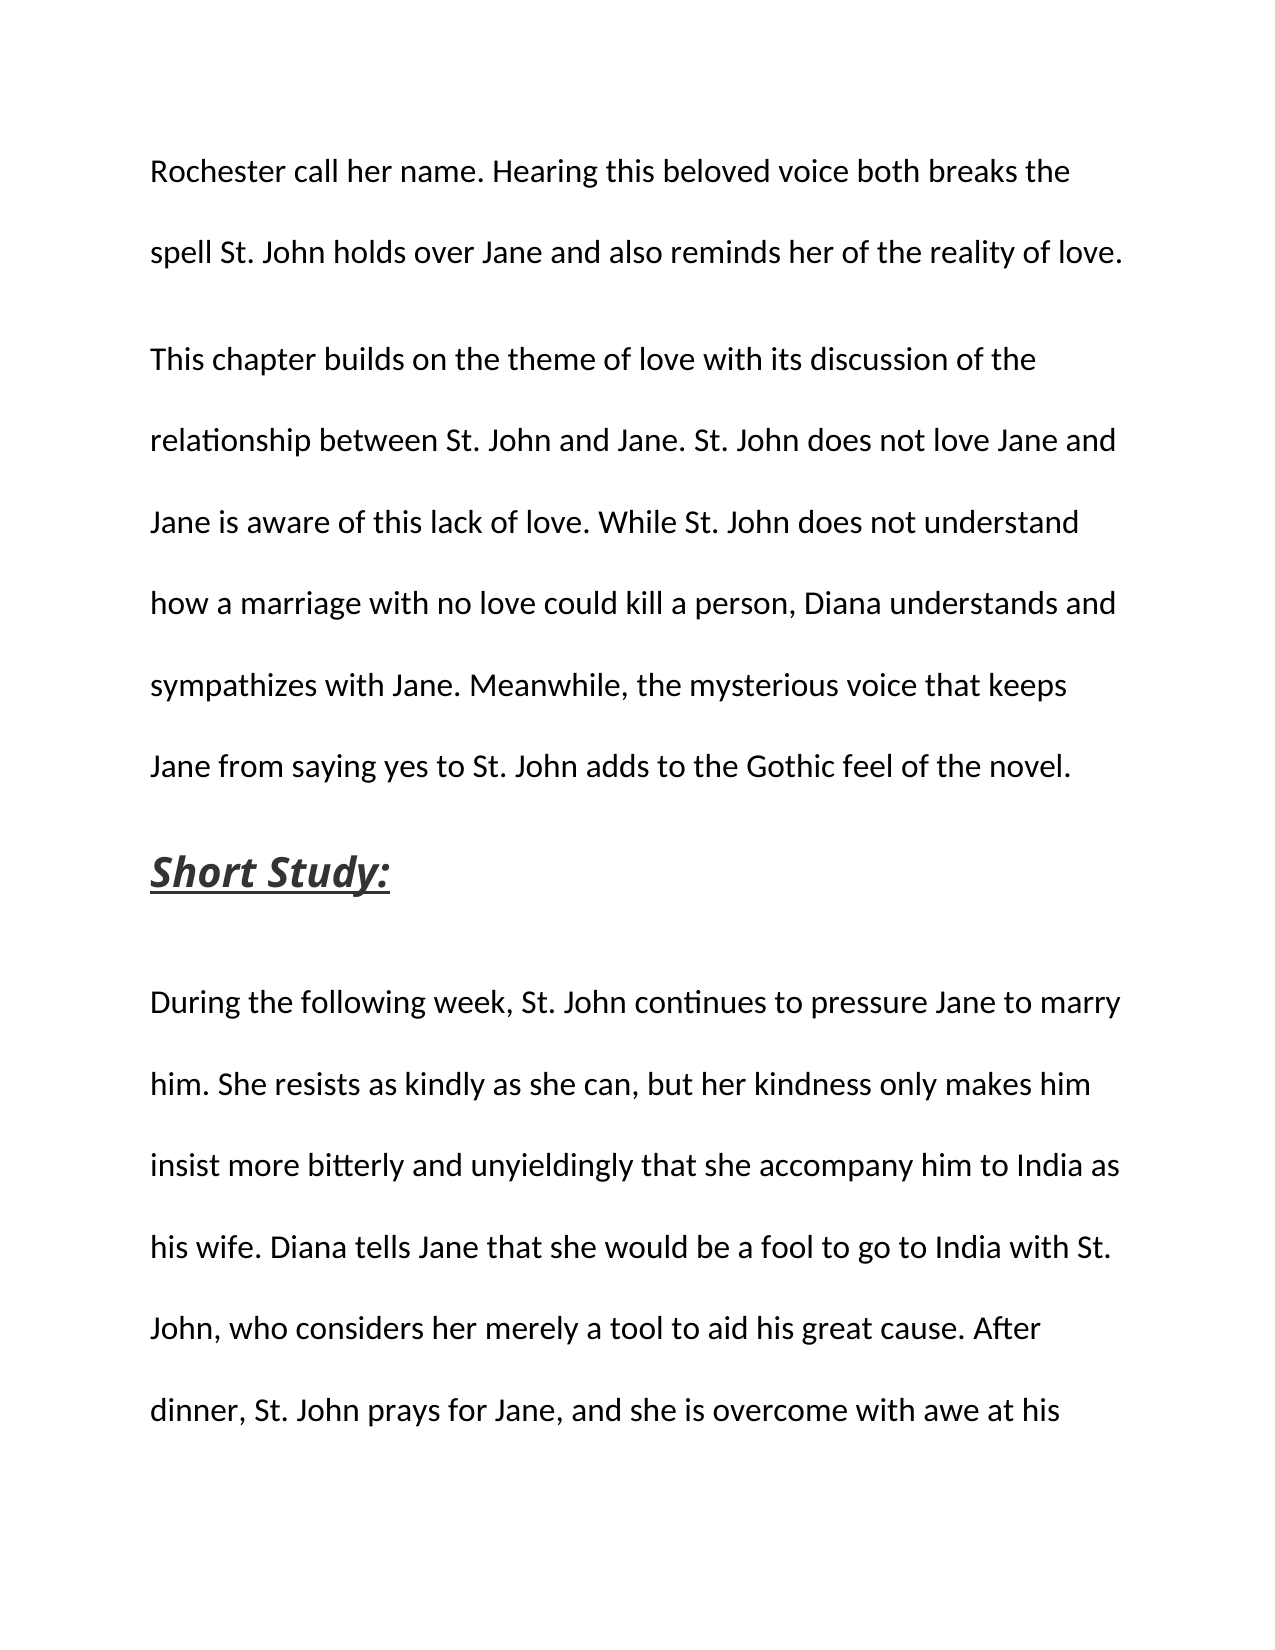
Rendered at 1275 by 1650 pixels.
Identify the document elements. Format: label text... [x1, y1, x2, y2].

text This chapter builds on the theme of love with its discussion of the relationship between St. John and Jane. St. John does not love Jane and Jane is aware of this lack of love. While St. John does not understand how a marriage with no love could kill a person, Diana understands and sympathizes with Jane. Meanwhile, the mysterious voice that keeps Jane from saying yes to St. John adds to the Gothic feel of the novel. Short Study: [150, 338, 1125, 899]
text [150, 981, 1125, 1429]
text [150, 150, 1125, 272]
